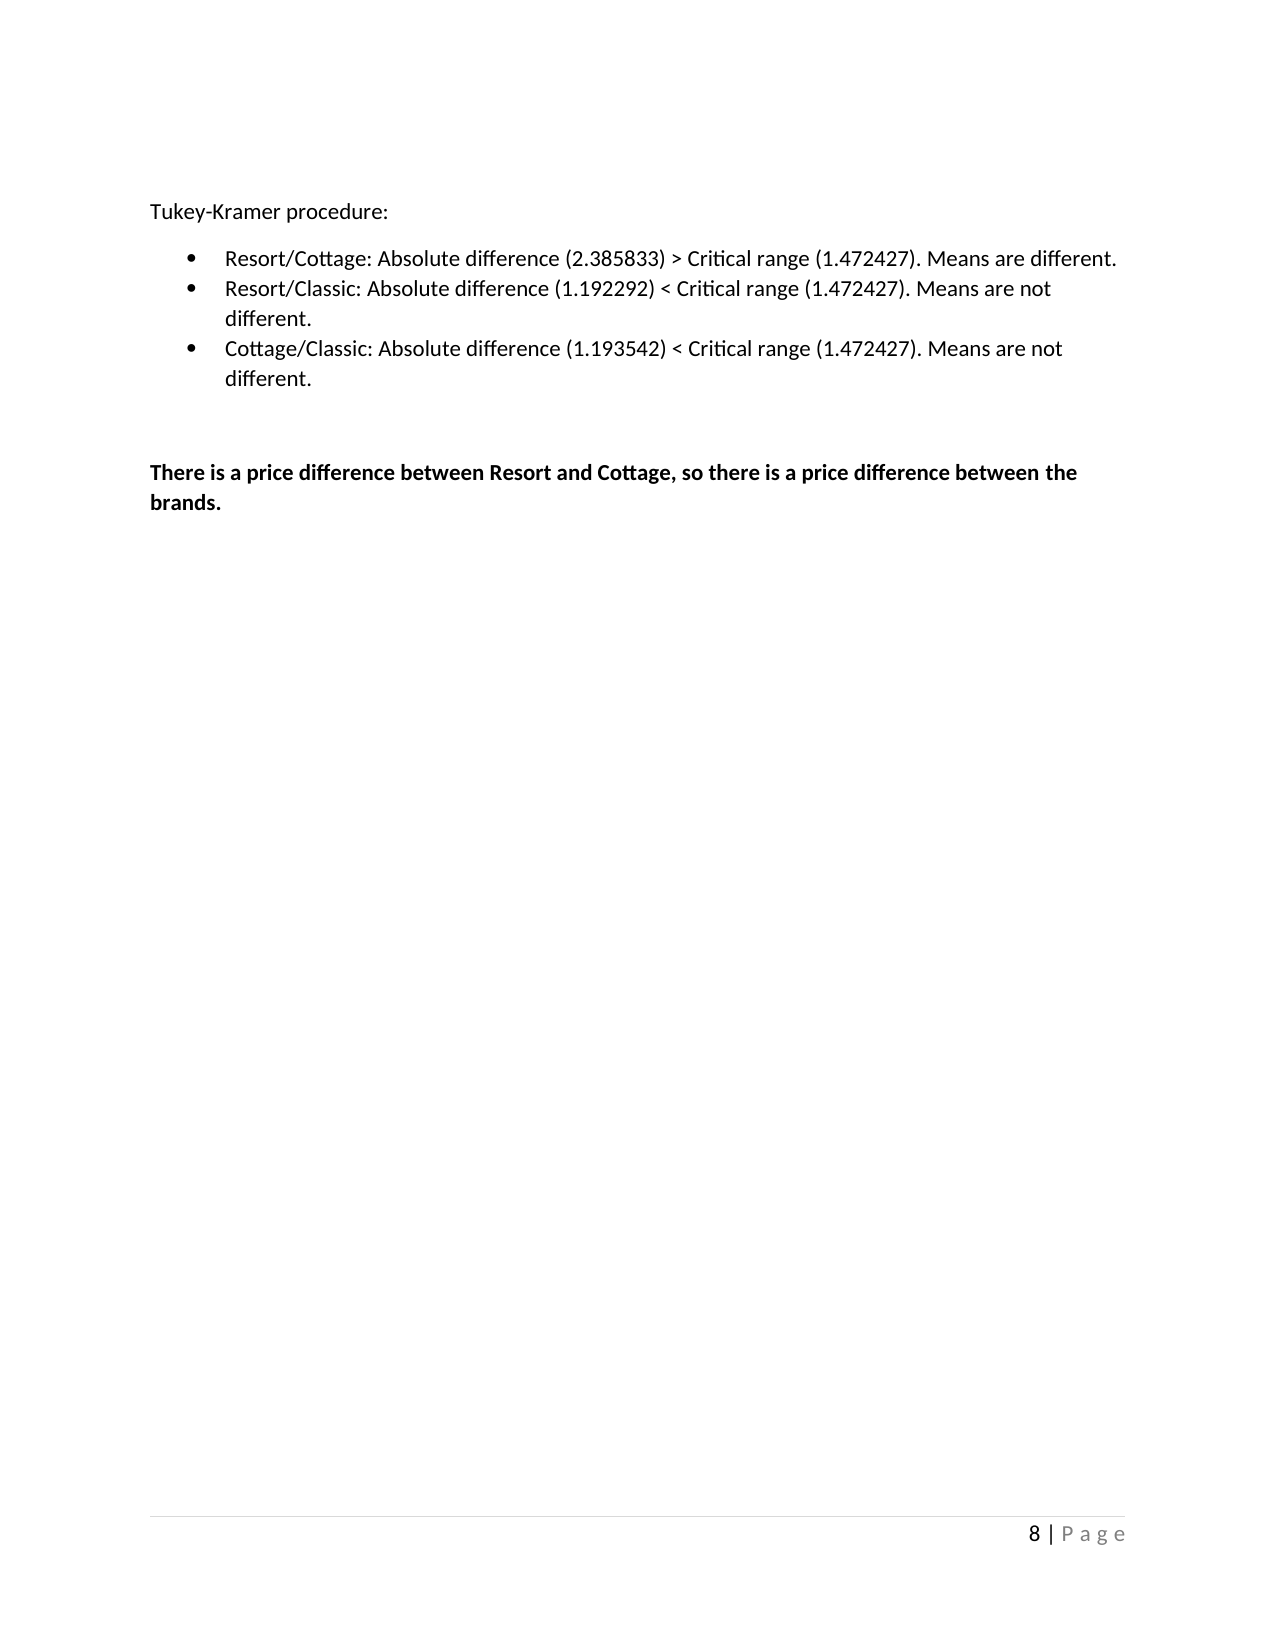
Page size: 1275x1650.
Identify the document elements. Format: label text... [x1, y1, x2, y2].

list Resort/Cottage: Absolute difference (2.385833) > Critical range (1.472427). Means are different. [187, 244, 1125, 272]
text Tukey-Kramer procedure: [150, 197, 1125, 225]
text There is a price difference between Resort and Cottage, so there is a price difference between the brands. [150, 458, 1125, 517]
list Cottage/Classic: Absolute difference (1.193542) < Critical range (1.472427). Means are not different. [187, 334, 1125, 393]
list Resort/Classic: Absolute difference (1.192292) < Critical range (1.472427). Means are not different. [187, 274, 1125, 332]
